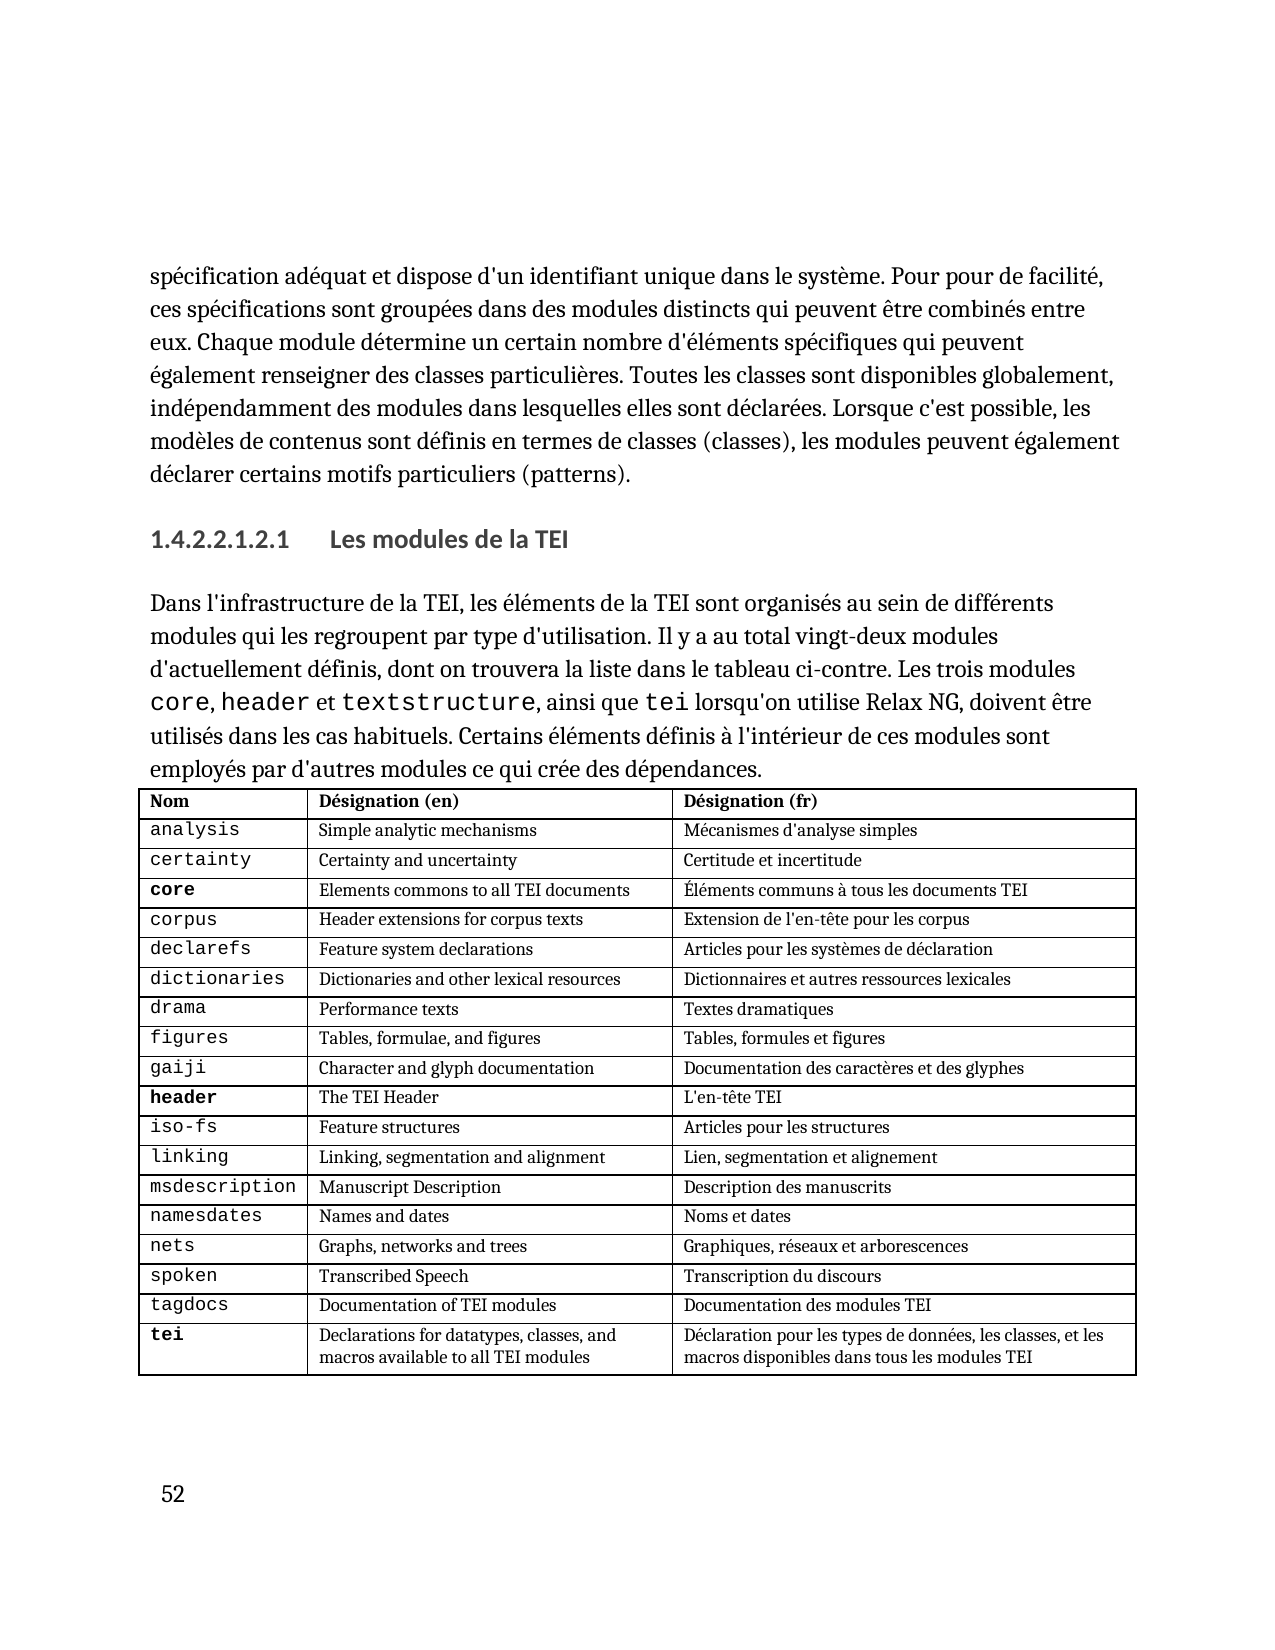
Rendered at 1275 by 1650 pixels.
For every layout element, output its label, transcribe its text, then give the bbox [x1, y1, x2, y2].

table_cell Feature system declarations [308, 938, 672, 966]
table_cell Certitude et incertitude [673, 849, 1135, 877]
table_cell core [140, 879, 307, 907]
table_cell Mécanismes d'analyse simples [673, 820, 1135, 848]
table_cell drama [140, 998, 307, 1026]
table_cell linking [140, 1146, 307, 1174]
table_cell L'en-tête TEI [673, 1087, 1135, 1115]
table_cell tei [140, 1324, 307, 1374]
table_cell analysis [140, 820, 307, 848]
table_cell msdescription [140, 1176, 307, 1204]
table_cell Tables, formulae, and figures [308, 1027, 672, 1056]
table_cell Simple analytic mechanisms [308, 820, 672, 848]
table_cell Names and dates [308, 1206, 672, 1234]
table_cell Déclaration pour les types de données, les classes, et les macros disponibles dans tous les modules TEI [673, 1324, 1135, 1374]
table_cell Graphs, networks and trees [308, 1235, 672, 1263]
table_cell Declarations for datatypes, classes, and macros available to all TEI modules [308, 1324, 672, 1374]
table_cell Dictionaries and other lexical resources [308, 968, 672, 996]
table_cell gaiji [140, 1057, 307, 1085]
table_cell Articles pour les systèmes de déclaration [673, 938, 1135, 966]
table_cell Noms et dates [673, 1206, 1135, 1234]
table_cell Transcribed Speech [308, 1265, 672, 1293]
table_cell figures [140, 1027, 307, 1056]
table_cell dictionaries [140, 968, 307, 996]
table_cell tagdocs [140, 1295, 307, 1323]
table_cell Lien, segmentation et alignement [673, 1146, 1135, 1174]
table_header Désignation (fr) [673, 790, 1135, 818]
table_cell Documentation of TEI modules [308, 1295, 672, 1323]
table_cell Certainty and uncertainty [308, 849, 672, 877]
table_cell Manuscript Description [308, 1176, 672, 1204]
table_cell Performance texts [308, 998, 672, 1026]
table_cell Transcription du discours [673, 1265, 1135, 1293]
table_cell Graphiques, réseaux et arborescences [673, 1235, 1135, 1263]
table_header Désignation (en) [308, 790, 672, 818]
table_cell Linking, segmentation and alignment [308, 1146, 672, 1174]
table_cell spoken [140, 1265, 307, 1293]
table_cell The TEI Header [308, 1087, 672, 1115]
table_cell iso-fs [140, 1117, 307, 1144]
table_cell header [140, 1087, 307, 1115]
table_cell Description des manuscrits [673, 1176, 1135, 1204]
table_cell corpus [140, 909, 307, 937]
table_cell Character and glyph documentation [308, 1057, 672, 1085]
table_cell Textes dramatiques [673, 998, 1135, 1026]
table_cell certainty [140, 849, 307, 877]
subtitle Les modules de la TEI [150, 522, 1125, 555]
text Dans l'infrastructure de la TEI, les éléments de la TEI sont organisés au sein de différents modules qui les regroupent par type d'utilisation. Il y a au total vingt-deux modules d'actuellement définis, dont on trouvera la liste dans le tableau ci-contre. Les trois modules core, header et textstructure, ainsi que tei lorsqu'on utilise Relax NG, doivent être utilisés dans les cas habituels. Certains éléments définis à l'intérieur de ces modules sont employés par d'autres modules ce qui crée des dépendances. [150, 589, 1125, 784]
table_cell Dictionnaires et autres ressources lexicales [673, 968, 1135, 996]
table_cell Elements commons to all TEI documents [308, 879, 672, 907]
table_cell nets [140, 1235, 307, 1263]
table_cell Tables, formules et figures [673, 1027, 1135, 1056]
table_cell Extension de l'en-tête pour les corpus [673, 909, 1135, 937]
table_cell declarefs [140, 938, 307, 966]
table_header Nom [140, 790, 307, 818]
table_cell Documentation des modules TEI [673, 1295, 1135, 1323]
table_cell Articles pour les structures [673, 1117, 1135, 1144]
table_cell namesdates [140, 1206, 307, 1234]
table_cell Feature structures [308, 1117, 672, 1144]
table_cell Éléments communs à tous les documents TEI [673, 879, 1135, 907]
table_cell Documentation des caractères et des glyphes [673, 1057, 1135, 1085]
table_cell Header extensions for corpus texts [308, 909, 672, 937]
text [150, 262, 1125, 488]
